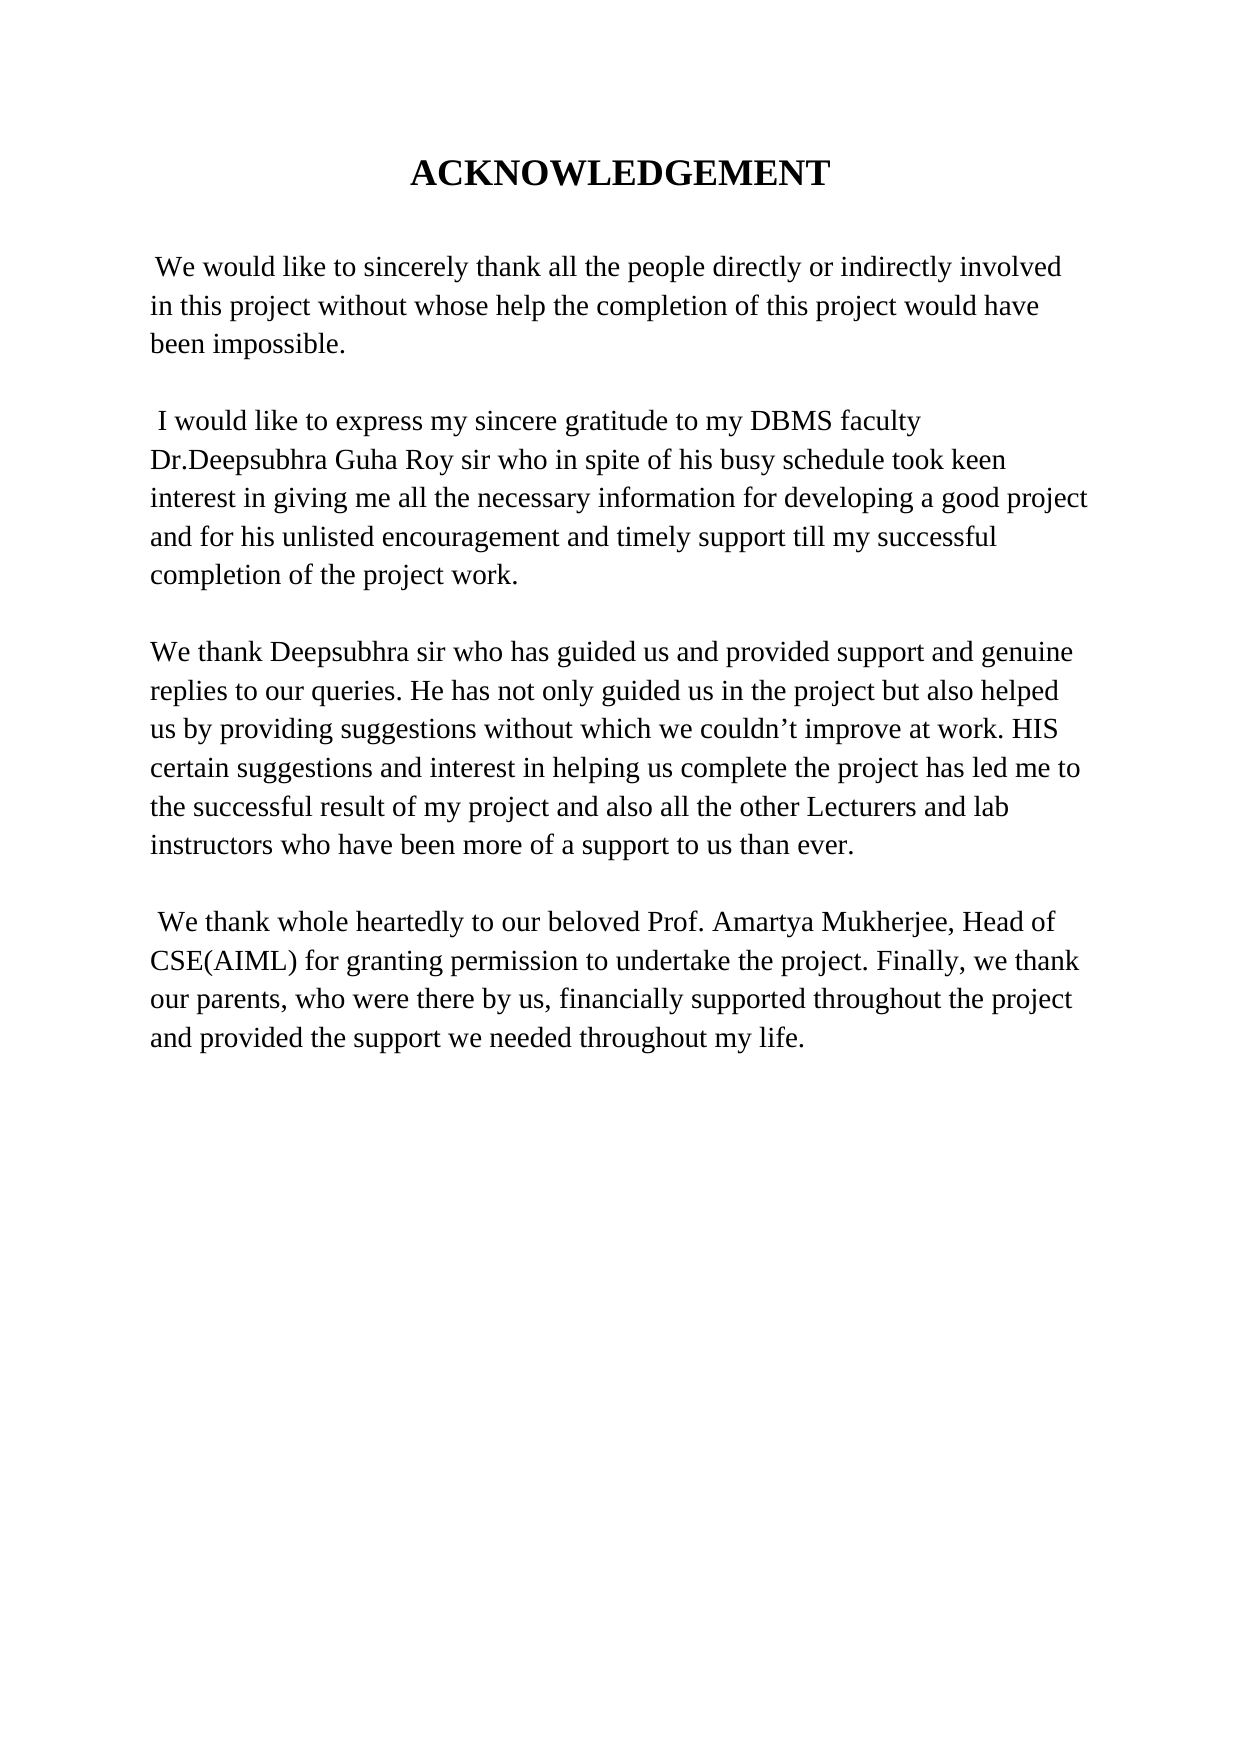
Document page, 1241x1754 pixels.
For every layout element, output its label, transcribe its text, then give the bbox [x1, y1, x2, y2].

text ACKNOWLEDGEMENT [150, 150, 1090, 193]
text We thank whole heartedly to our beloved Prof. Amartya Mukherjee, Head of CSE(AIML) for granting permission to undertake the project. Finally, we thank our parents, who were there by us, financially supported throughout the project and provided the support we needed throughout my life. [150, 904, 1090, 1053]
text We would like to sincerely thank all the people directly or indirectly involved in this project without whose help the completion of this project would have been impossible. [150, 249, 1090, 360]
text I would like to express my sincere gratitude to my DBMS faculty Dr.Deepsubhra Guha Roy sir who in spite of his busy schedule took keen interest in giving me all the necessary information for developing a good project and for his unlisted encouragement and timely support till my successful completion of the project work. [150, 403, 1090, 591]
text We thank Deepsubhra sir who has guided us and provided support and genuine replies to our queries. He has not only guided us in the project but also helped us by providing suggestions without which we couldn’t improve at work. HIS certain suggestions and interest in helping us complete the project has led me to the successful result of my project and also all the other Lecturers and lab instructors who have been more of a support to us than ever. [150, 634, 1090, 861]
